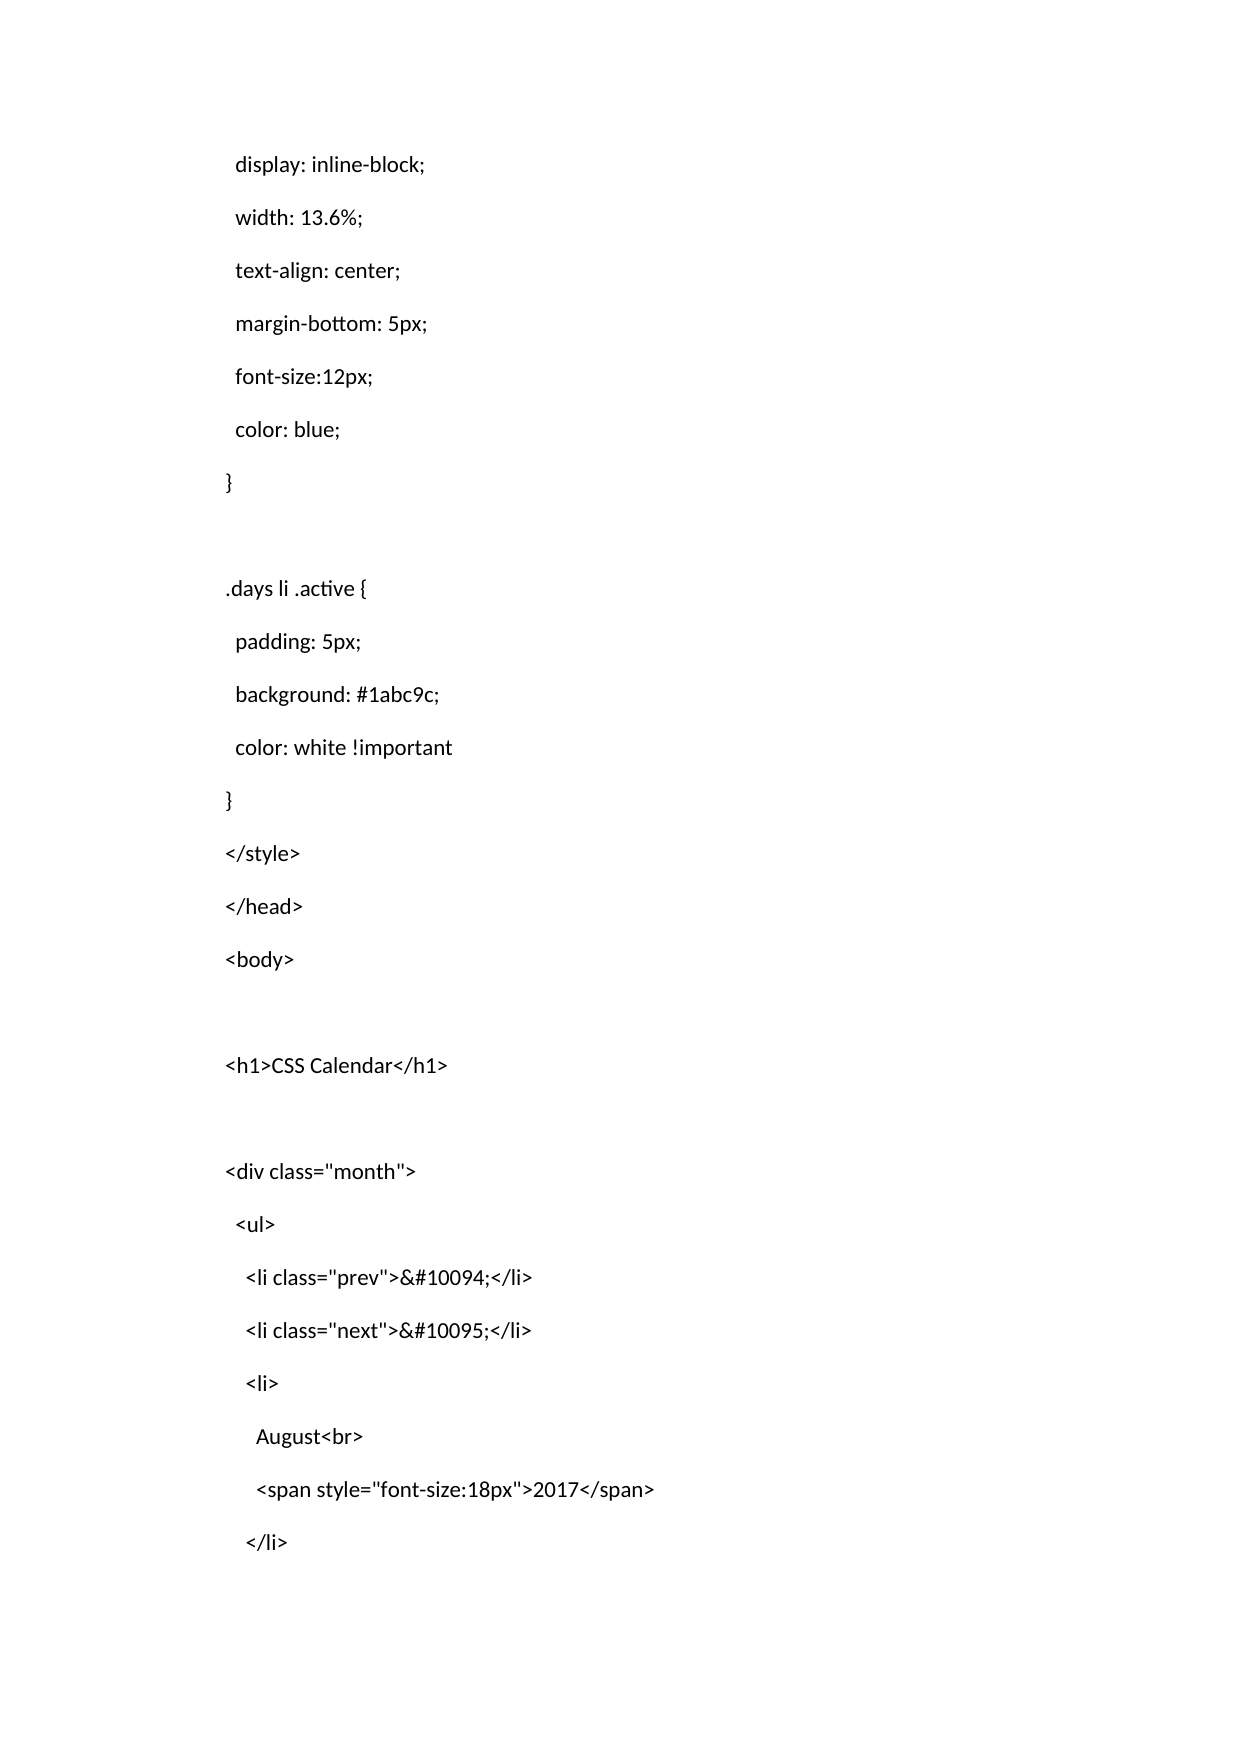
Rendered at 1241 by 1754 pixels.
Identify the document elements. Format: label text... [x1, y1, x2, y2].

text </head> [150, 892, 1090, 920]
text background: #1abc9c; [150, 680, 1090, 708]
text margin-bottom: 5px; [150, 309, 1090, 337]
text <div class="month"> [150, 1157, 1090, 1185]
text width: 13.6%; [150, 203, 1090, 231]
text <ul> [150, 1210, 1090, 1238]
text text-align: center; [150, 256, 1090, 284]
text <h1>CSS Calendar</h1> [150, 1051, 1090, 1079]
text padding: 5px; [150, 627, 1090, 655]
text } [150, 468, 1090, 496]
text August<br> [150, 1422, 1090, 1451]
text font-size:12px; [150, 362, 1090, 390]
text <li> [150, 1369, 1090, 1397]
text </li> [150, 1528, 1090, 1557]
text .days li .active { [150, 574, 1090, 602]
text color: white !important [150, 733, 1090, 761]
text display: inline-block; [150, 150, 1090, 178]
text <body> [150, 945, 1090, 973]
text <li class="prev">&#10094;</li> [150, 1263, 1090, 1291]
text <span style="font-size:18px">2017</span> [150, 1476, 1090, 1503]
text color: blue; [150, 415, 1090, 443]
text </style> [150, 839, 1090, 867]
text } [150, 786, 1090, 814]
text <li class="next">&#10095;</li> [150, 1316, 1090, 1344]
